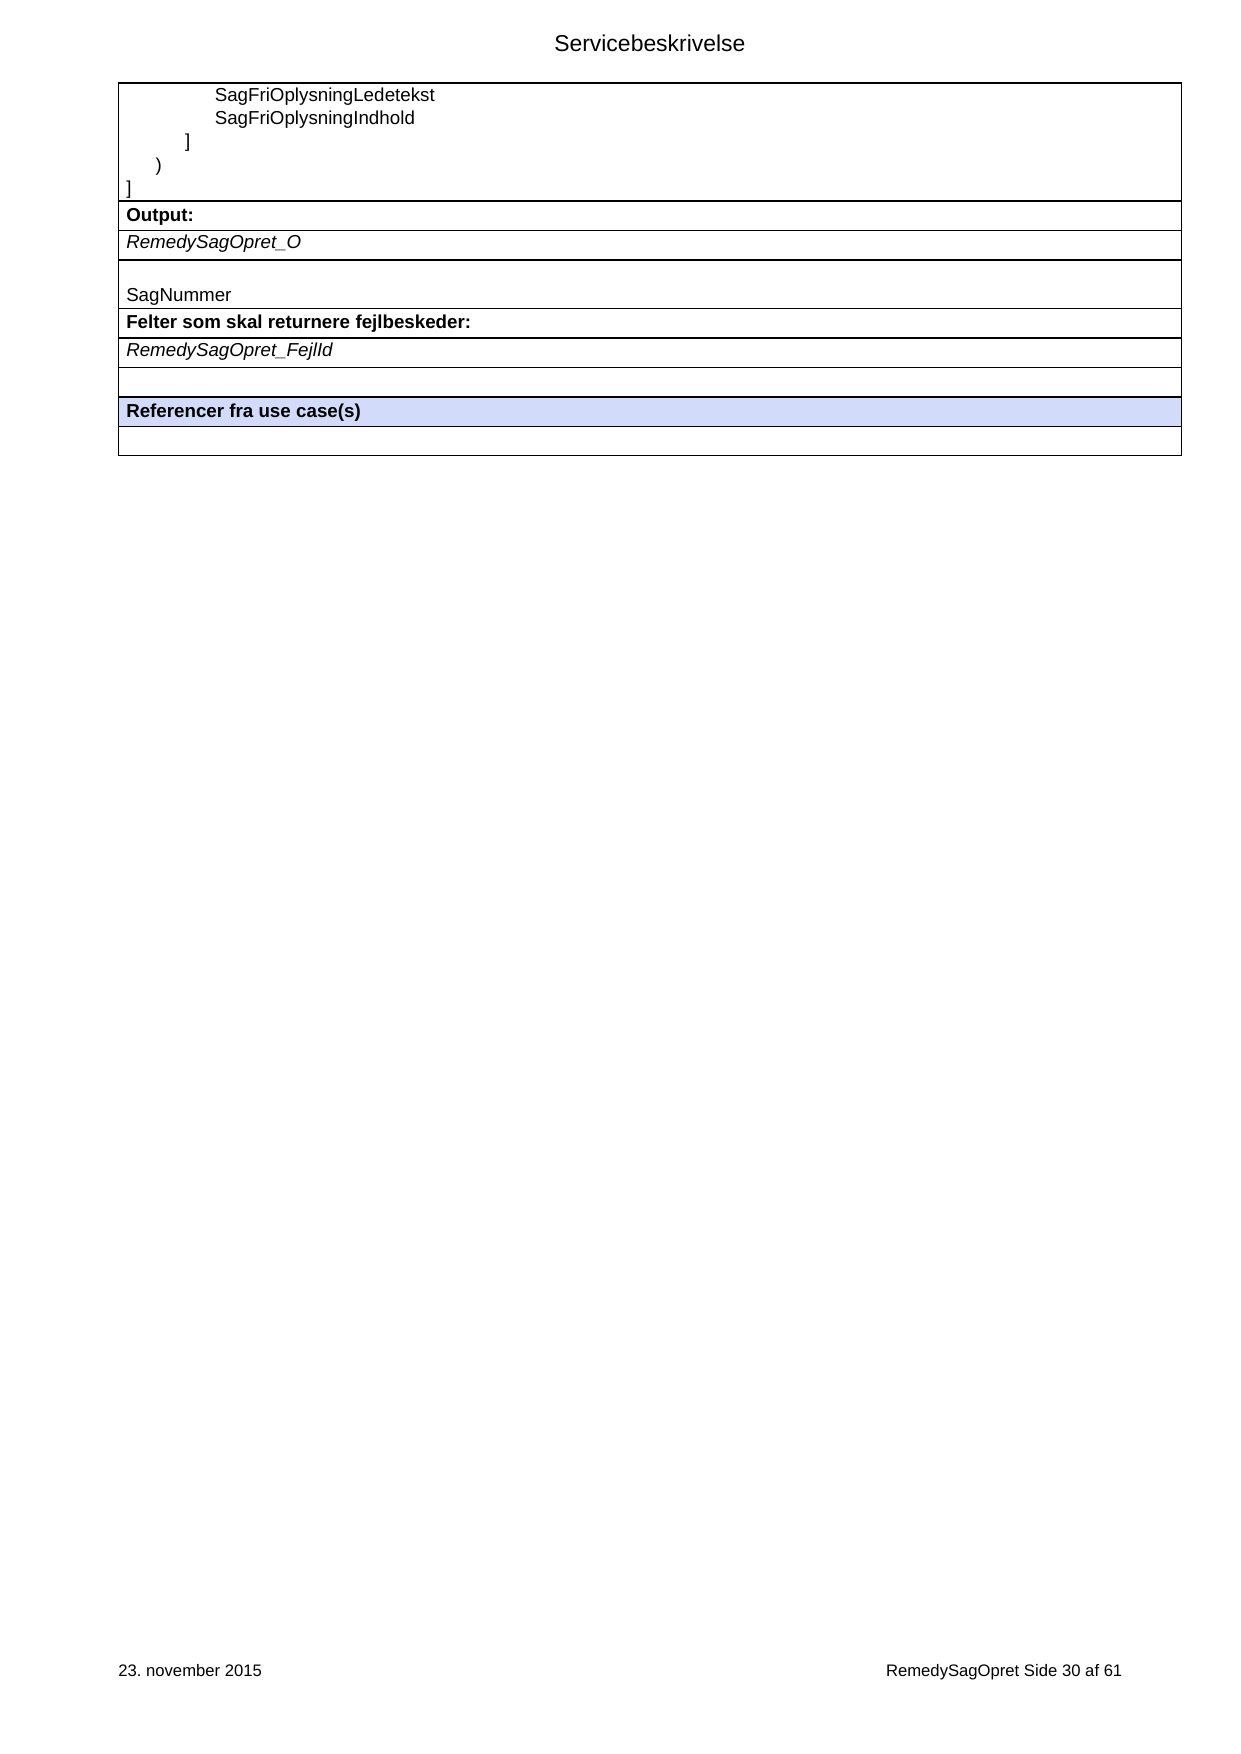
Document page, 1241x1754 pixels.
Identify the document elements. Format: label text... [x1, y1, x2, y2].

table_cell Felter som skal returnere fejlbeskeder: [119, 309, 1181, 337]
table_cell RemedySagOpret_O [119, 231, 1181, 259]
table_cell Output: [119, 202, 1181, 230]
table_cell RemedySagOpret_FejlId [119, 339, 1181, 367]
table_cell Referencer fra use case(s) [119, 398, 1181, 426]
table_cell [119, 84, 1181, 200]
table_cell [119, 368, 1181, 396]
table_cell SagNummer [119, 261, 1181, 308]
table_cell [119, 427, 1181, 455]
